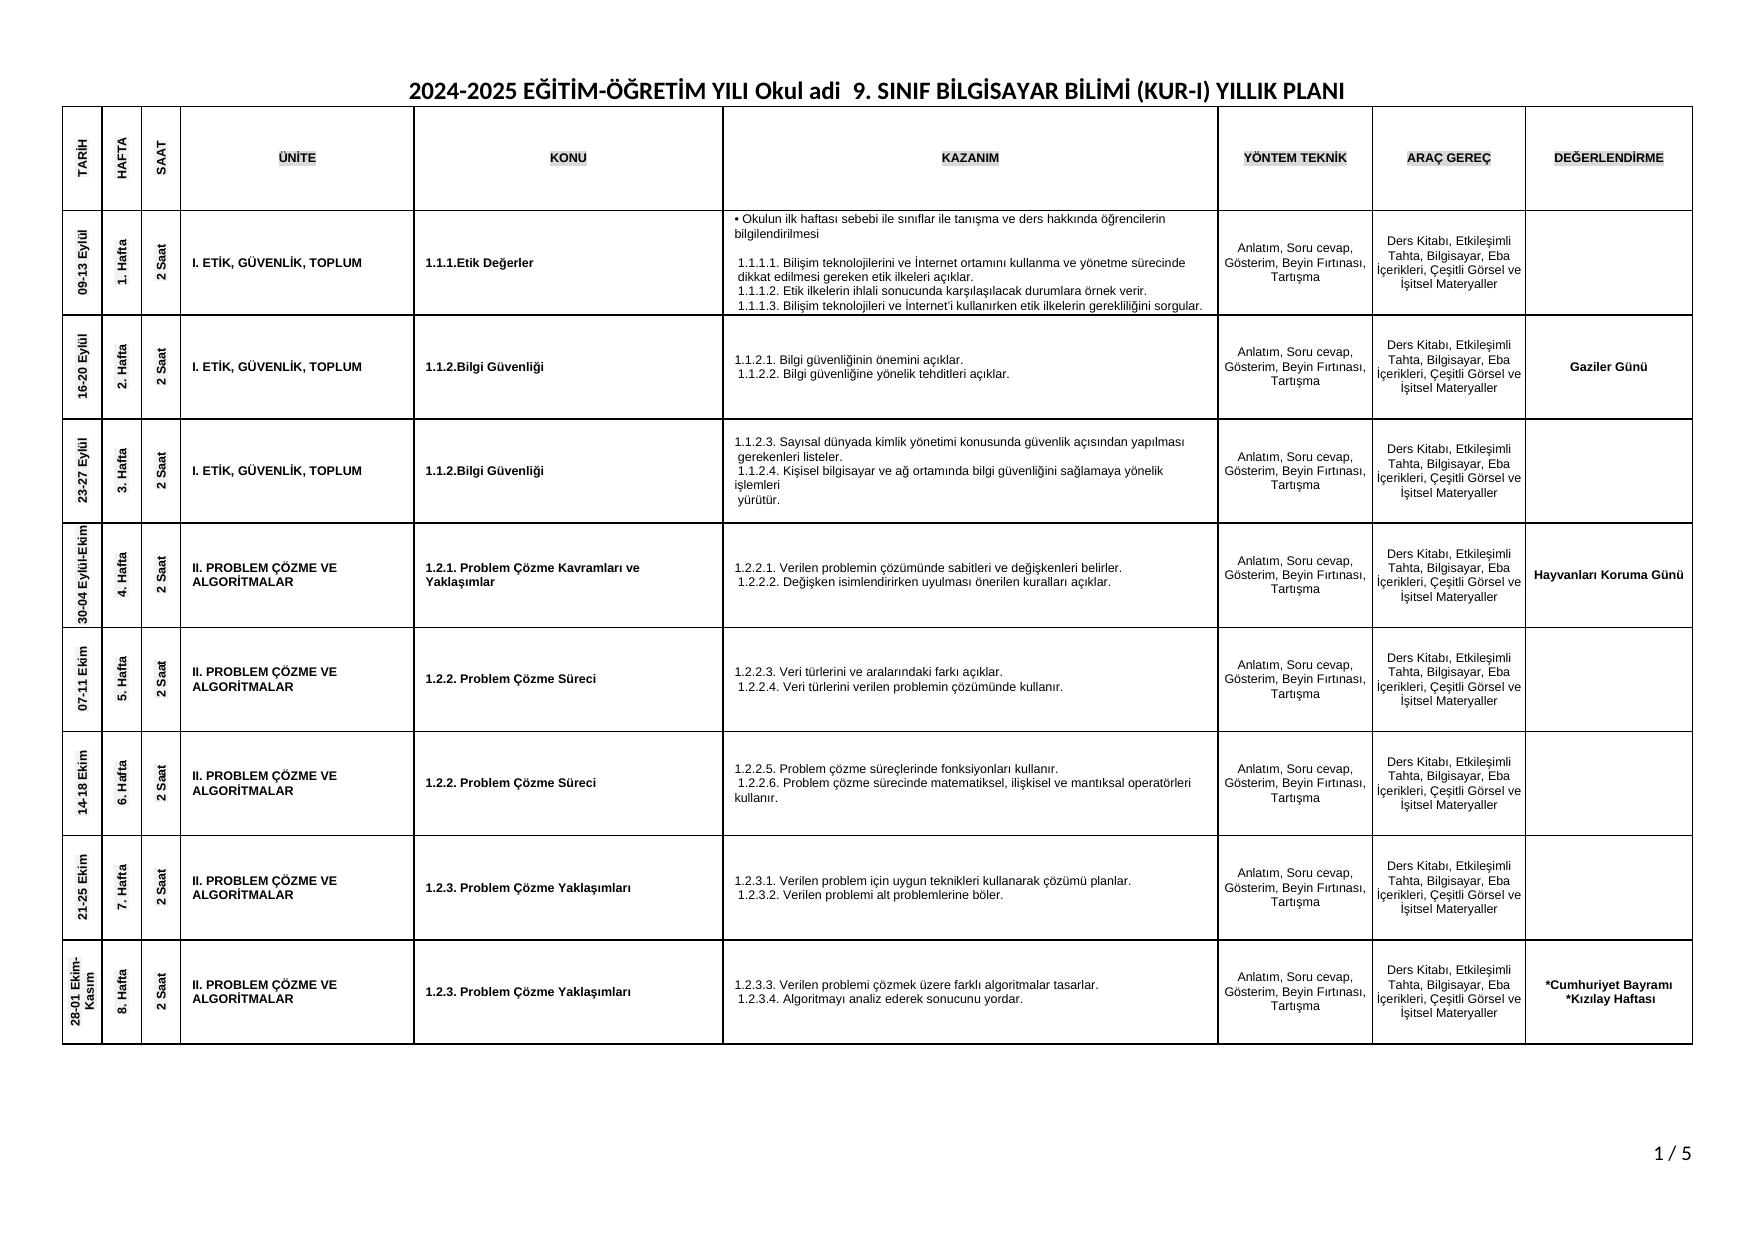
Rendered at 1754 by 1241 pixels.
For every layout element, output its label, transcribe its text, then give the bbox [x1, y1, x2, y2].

table_cell 2 Saat [142, 628, 180, 731]
table_cell 30-04 Eylül-Ekim [63, 524, 101, 626]
table_cell Ders Kitabı, Etkileşimli Tahta, Bilgisayar, Eba İçerikleri, Çeşitli Görsel ve İşitsel Materyaller [1373, 420, 1525, 522]
table_cell 1.2.2.5. Problem çözme süreçlerinde fonksiyonları kullanır. 1.2.2.6. Problem çözme sürecinde matematiksel, ilişkisel ve mantıksal operatörleri kullanır. [724, 732, 1217, 835]
table_cell Anlatım, Soru cevap, Gösterim, Beyin Fırtınası, Tartışma [1219, 316, 1372, 418]
table_cell 1.2.2.1. Verilen problemin çözümünde sabitleri ve değişkenleri belirler. 1.2.2.2. Değişken isimlendirirken uyulması önerilen kuralları açıklar. [724, 524, 1217, 626]
table_cell I. ETİK, GÜVENLİK, TOPLUM [181, 316, 413, 418]
table_cell 2 Saat [142, 732, 180, 835]
table_cell 1.1.2.Bilgi Güvenliği [415, 316, 722, 418]
table_cell 1.2.2.3. Veri türlerini ve aralarındaki farkı açıklar. 1.2.2.4. Veri türlerini verilen problemin çözümünde kullanır. [724, 628, 1217, 731]
table_header KAZANIM [724, 107, 1217, 210]
table_header SAAT [142, 107, 180, 210]
table_cell Ders Kitabı, Etkileşimli Tahta, Bilgisayar, Eba İçerikleri, Çeşitli Görsel ve İşitsel Materyaller [1373, 732, 1525, 835]
table_header TARİH [63, 107, 101, 210]
table_cell Ders Kitabı, Etkileşimli Tahta, Bilgisayar, Eba İçerikleri, Çeşitli Görsel ve İşitsel Materyaller [1373, 836, 1525, 939]
table_cell Anlatım, Soru cevap, Gösterim, Beyin Fırtınası, Tartışma [1219, 732, 1372, 835]
table_cell 7. Hafta [103, 836, 141, 939]
table_cell II. PROBLEM ÇÖZME VE ALGORİTMALAR [181, 732, 413, 835]
table_cell 3. Hafta [103, 420, 141, 522]
table_cell 2 Saat [142, 316, 180, 418]
table_cell 23-27 Eylül [63, 420, 101, 522]
table_cell Hayvanları Koruma Günü [1526, 524, 1692, 626]
table_cell Gaziler Günü [1526, 316, 1692, 418]
table_header ARAÇ GEREÇ [1373, 107, 1525, 210]
table_cell Anlatım, Soru cevap, Gösterim, Beyin Fırtınası, Tartışma [1219, 836, 1372, 939]
table_cell II. PROBLEM ÇÖZME VE ALGORİTMALAR [181, 628, 413, 731]
table_cell I. ETİK, GÜVENLİK, TOPLUM [181, 211, 413, 314]
table_cell 07-11 Ekim [63, 628, 101, 731]
table_cell 1.2.1. Problem Çözme Kavramları ve Yaklaşımlar [415, 524, 722, 626]
table_header HAFTA [103, 107, 141, 210]
table_cell *Cumhuriyet Bayramı *Kızılay Haftası [1526, 941, 1692, 1043]
table_cell 16-20 Eylül [63, 316, 101, 418]
table_cell 09-13 Eylül [63, 211, 101, 314]
table_cell I. ETİK, GÜVENLİK, TOPLUM [181, 420, 413, 522]
table_cell 4. Hafta [103, 524, 141, 626]
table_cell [1219, 941, 1372, 1043]
table_cell Anlatım, Soru cevap, Gösterim, Beyin Fırtınası, Tartışma [1219, 628, 1372, 731]
table_cell 2 Saat [142, 524, 180, 626]
table_cell Ders Kitabı, Etkileşimli Tahta, Bilgisayar, Eba İçerikleri, Çeşitli Görsel ve İşitsel Materyaller [1373, 316, 1525, 418]
table_cell [1526, 420, 1692, 522]
table_cell 1.2.3.3. Verilen problemi çözmek üzere farklı algoritmalar tasarlar. 1.2.3.4. Algoritmayı analiz ederek sonucunu yordar. [724, 941, 1217, 1043]
table_cell [1526, 628, 1692, 731]
table_cell 2 Saat [142, 211, 180, 314]
table_cell 1.1.2.3. Sayısal dünyada kimlik yönetimi konusunda güvenlik açısından yapılması gerekenleri listeler. 1.1.2.4. Kişisel bilgisayar ve ağ ortamında bilgi güvenliğini sağlamaya yönelik işlemleri yürütür. [724, 420, 1217, 522]
table_cell 6. Hafta [103, 732, 141, 835]
table_cell Anlatım, Soru cevap, Gösterim, Beyin Fırtınası, Tartışma [1219, 420, 1372, 522]
table_cell Ders Kitabı, Etkileşimli Tahta, Bilgisayar, Eba İçerikleri, Çeşitli Görsel ve İşitsel Materyaller [1373, 211, 1525, 314]
table_cell Anlatım, Soru cevap, Gösterim, Beyin Fırtınası, Tartışma [1219, 524, 1372, 626]
table_cell Ders Kitabı, Etkileşimli Tahta, Bilgisayar, Eba İçerikleri, Çeşitli Görsel ve İşitsel Materyaller [1373, 524, 1525, 626]
table_cell 2 Saat [142, 941, 180, 1043]
table_header KONU [415, 107, 722, 210]
table_cell II. PROBLEM ÇÖZME VE ALGORİTMALAR [181, 836, 413, 939]
table_cell • Okulun ilk haftası sebebi ile sınıflar ile tanışma ve ders hakkında öğrencilerin bilgilendirilmesi 1.1.1.1. Bilişim teknolojilerini ve İnternet ortamını kullanma ve yönetme sürecinde dikkat edilmesi gereken etik ilkeleri açıklar. 1.1.1.2. Etik ilkelerin ihlali sonucunda karşılaşılacak durumlara örnek verir. 1.1.1.3. Bilişim teknolojileri ve İnternet’i kullanırken etik ilkelerin gerekliliğini sorgular. [724, 211, 1217, 314]
table_cell 8. Hafta [103, 941, 141, 1043]
table_cell 1.1.2.Bilgi Güvenliği [415, 420, 722, 522]
table_cell 2. Hafta [103, 316, 141, 418]
table_cell 1.2.2. Problem Çözme Süreci [415, 628, 722, 731]
table_cell 1.1.1.Etik Değerler [415, 211, 722, 314]
table_cell 1.2.3. Problem Çözme Yaklaşımları [415, 836, 722, 939]
table_cell [1526, 836, 1692, 939]
table_header YÖNTEM TEKNİK [1219, 107, 1372, 210]
table_header DEĞERLENDİRME [1526, 107, 1692, 210]
table_cell Anlatım, Soru cevap, Gösterim, Beyin Fırtınası, Tartışma [1219, 211, 1372, 314]
table_cell II. PROBLEM ÇÖZME VE ALGORİTMALAR [181, 524, 413, 626]
table_cell 28-01 Ekim-Kasım [63, 941, 101, 1043]
table_cell 1. Hafta [103, 211, 141, 314]
table_cell 21-25 Ekim [63, 836, 101, 939]
table_cell [1526, 211, 1692, 314]
table_cell [1526, 732, 1692, 835]
table_header ÜNİTE [181, 107, 413, 210]
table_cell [1373, 941, 1525, 1043]
table_cell 1.2.2. Problem Çözme Süreci [415, 732, 722, 835]
table_cell Ders Kitabı, Etkileşimli Tahta, Bilgisayar, Eba İçerikleri, Çeşitli Görsel ve İşitsel Materyaller [1373, 628, 1525, 731]
table_cell 2 Saat [142, 420, 180, 522]
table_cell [415, 941, 722, 1043]
table_cell 1.2.3.1. Verilen problem için uygun teknikleri kullanarak çözümü planlar. 1.2.3.2. Verilen problemi alt problemlerine böler. [724, 836, 1217, 939]
table_cell 5. Hafta [103, 628, 141, 731]
table_cell 1.1.2.1. Bilgi güvenliğinin önemini açıklar. 1.1.2.2. Bilgi güvenliğine yönelik tehditleri açıklar. [724, 316, 1217, 418]
table_cell 14-18 Ekim [63, 732, 101, 835]
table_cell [181, 941, 413, 1043]
table_cell 2 Saat [142, 836, 180, 939]
